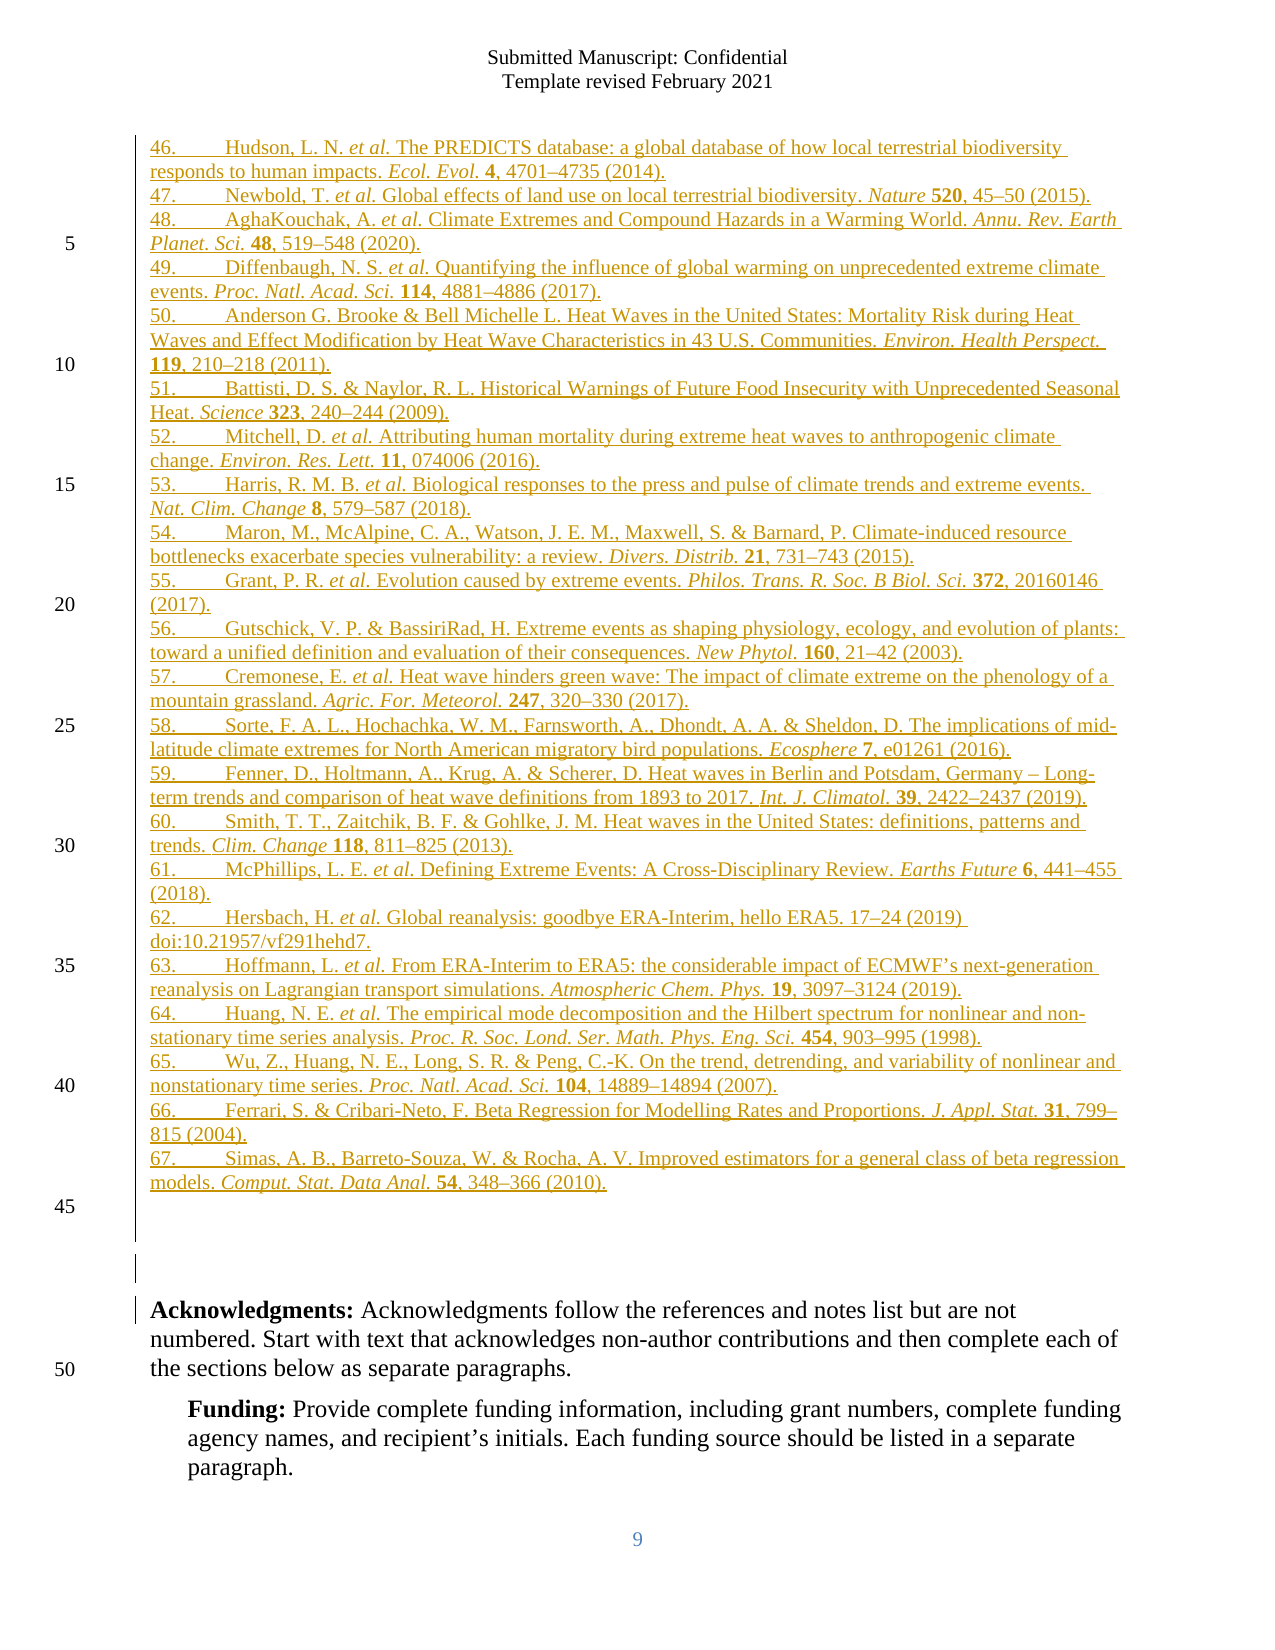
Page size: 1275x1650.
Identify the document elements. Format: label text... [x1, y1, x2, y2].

text Funding: Provide complete funding information, including grant numbers, complete funding agency names, and recipient’s initials. Each funding source should be listed in a separate paragraph. [187, 1394, 1125, 1481]
text Acknowledgments: Acknowledgments follow the references and notes list but are not numbered. Start with text that acknowledges non-author contributions and then complete each of the sections below as separate paragraphs. [150, 1296, 1125, 1382]
